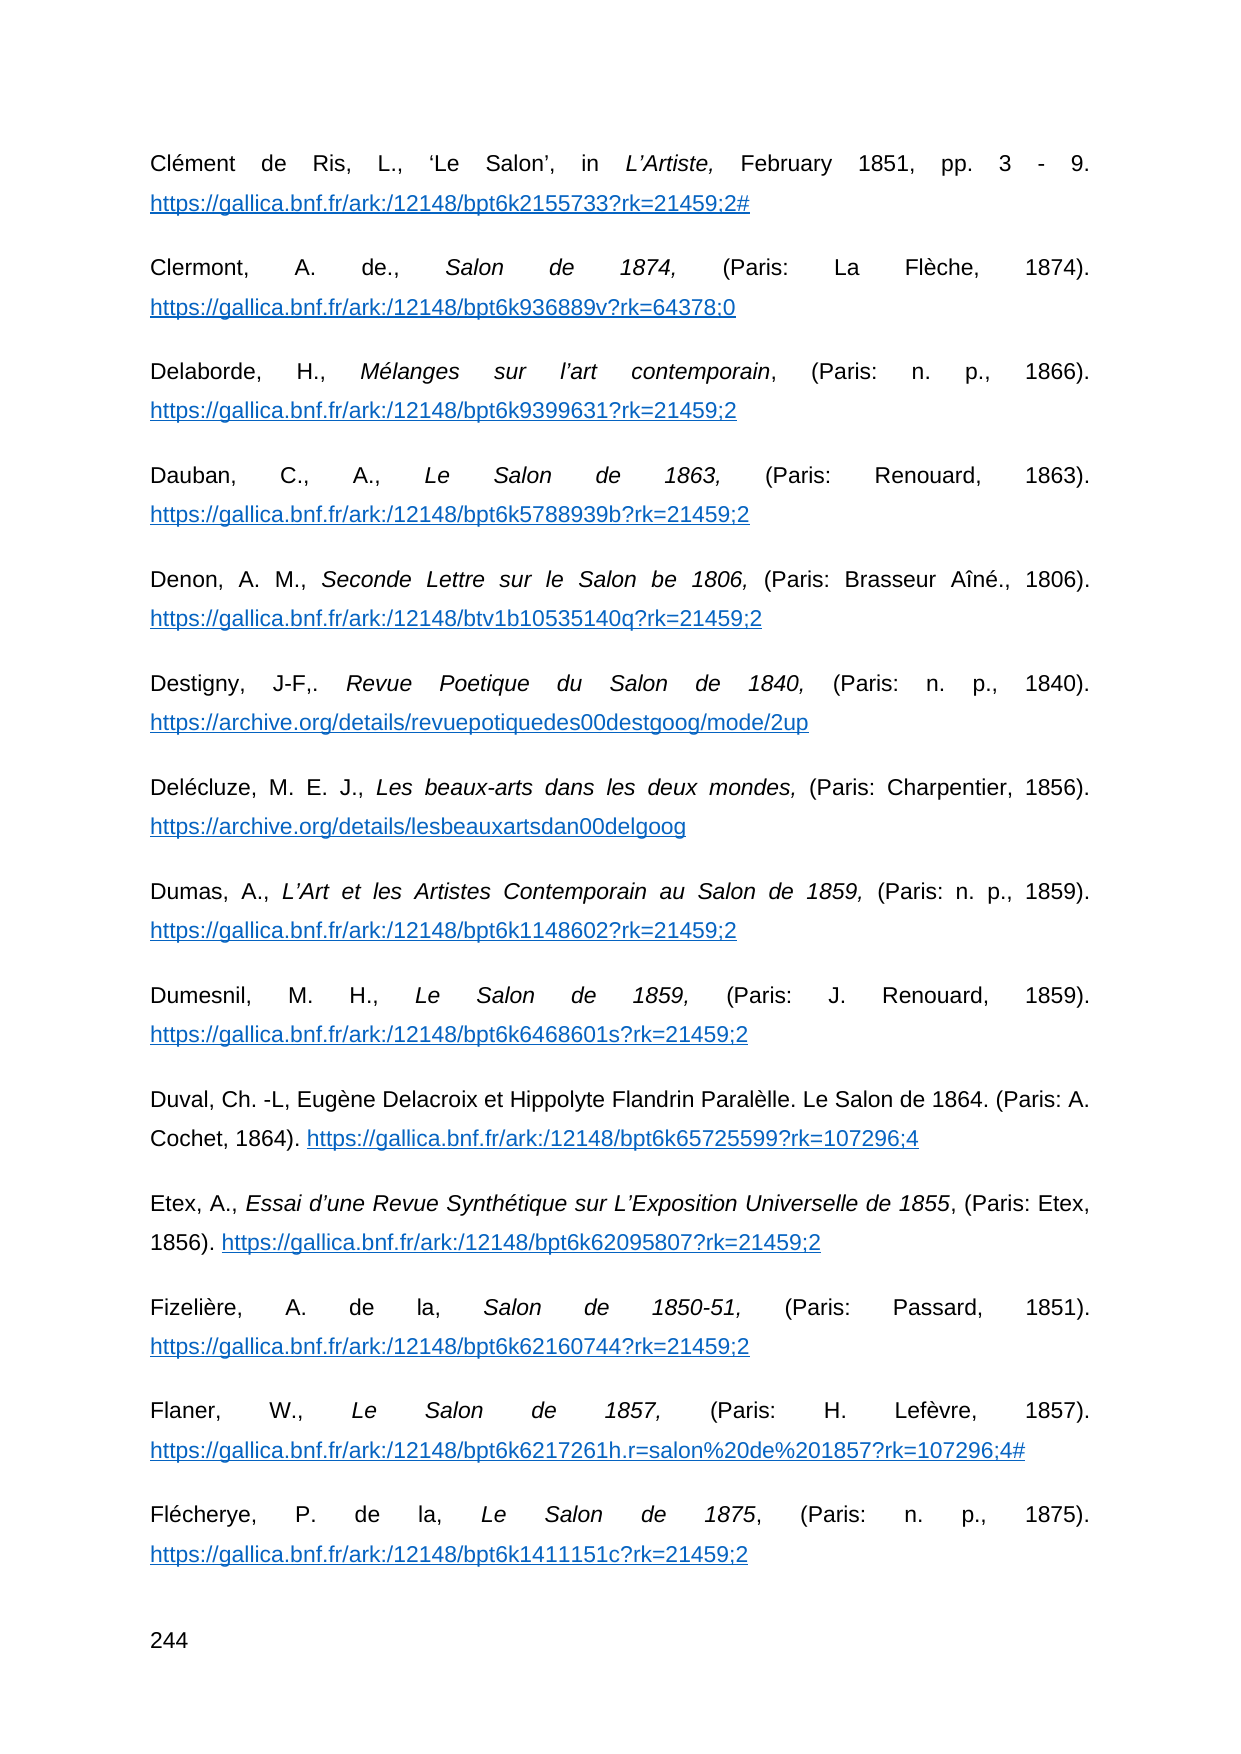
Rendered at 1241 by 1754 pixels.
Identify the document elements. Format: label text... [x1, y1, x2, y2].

text Flaner, W., Le Salon de 1857, (Paris: H. Lefèvre, 1857). https://gallica.bnf.fr/ark:/12148/bpt6k6217261h.r=salon%20de%201857?rk=107296;4# [150, 1397, 1090, 1463]
text Fizelière, A. de la, Salon de 1850-51, (Paris: Passard, 1851). https://gallica.bnf.fr/ark:/12148/bpt6k62160744?rk=21459;2 [150, 1293, 1090, 1359]
text Dumas, A., L’Art et les Artistes Contemporain au Salon de 1859, (Paris: n. p., 1859). https://gallica.bnf.fr/ark:/12148/bpt6k1148602?rk=21459;2 [150, 878, 1090, 943]
text Etex, A., Essai d’une Revue Synthétique sur L’Exposition Universelle de 1855, (Paris: Etex, 1856). https://gallica.bnf.fr/ark:/12148/bpt6k62095807?rk=21459;2 [150, 1189, 1090, 1255]
text Clément de Ris, L., ‘Le Salon’, in L’Artiste, February 1851, pp. 3 - 9. https://gallica.bnf.fr/ark:/12148/bpt6k2155733?rk=21459;2# [150, 150, 1090, 216]
text Destigny, J-F,. Revue Poetique du Salon de 1840, (Paris: n. p., 1840). https://archive.org/details/revuepotiquedes00destgoog/mode/2up [150, 670, 1090, 736]
text Delaborde, H., Mélanges sur l’art contemporain, (Paris: n. p., 1866). https://gallica.bnf.fr/ark:/12148/bpt6k9399631?rk=21459;2 [150, 358, 1090, 424]
text Duval, Ch. -L, Eugène Delacroix et Hippolyte Flandrin Paralèlle. Le Salon de 1864. (Paris: A. Cochet, 1864). https://gallica.bnf.fr/ark:/12148/bpt6k65725599?rk=107296;4 [150, 1086, 1090, 1151]
text Dumesnil, M. H., Le Salon de 1859, (Paris: J. Renouard, 1859). https://gallica.bnf.fr/ark:/12148/bpt6k6468601s?rk=21459;2 [150, 982, 1090, 1047]
text Dauban, C., A., Le Salon de 1863, (Paris: Renouard, 1863). https://gallica.bnf.fr/ark:/12148/bpt6k5788939b?rk=21459;2 [150, 462, 1090, 528]
text Clermont, A. de., Salon de 1874, (Paris: La Flèche, 1874). https://gallica.bnf.fr/ark:/12148/bpt6k936889v?rk=64378;0 [150, 254, 1090, 320]
text Flécherye, P. de la, Le Salon de 1875, (Paris: n. p., 1875). https://gallica.bnf.fr/ark:/12148/bpt6k1411151c?rk=21459;2 [150, 1501, 1090, 1567]
text Delécluze, M. E. J., Les beaux-arts dans les deux mondes, (Paris: Charpentier, 1856). https://archive.org/details/lesbeauxartsdan00delgoog [150, 774, 1090, 839]
text Denon, A. M., Seconde Lettre sur le Salon be 1806, (Paris: Brasseur Aîné., 1806). https://gallica.bnf.fr/ark:/12148/btv1b10535140q?rk=21459;2 [150, 566, 1090, 632]
